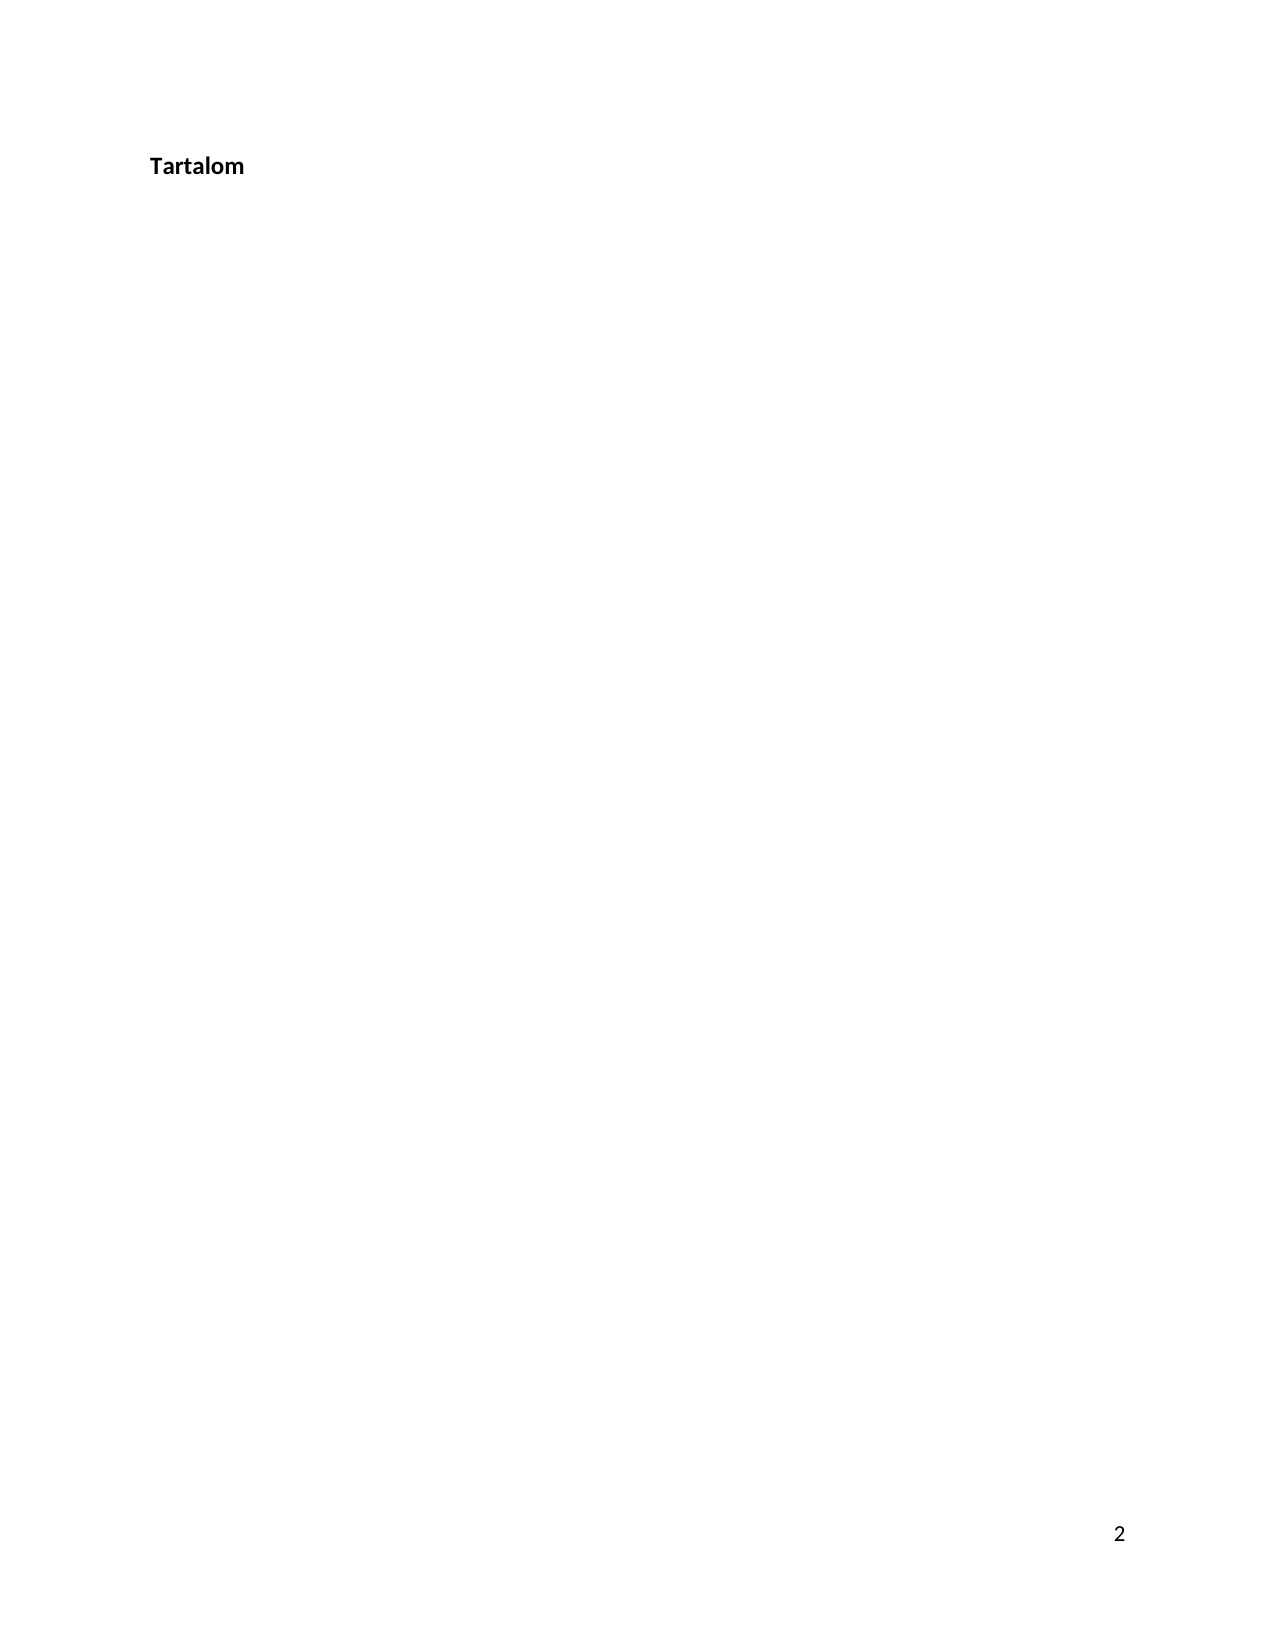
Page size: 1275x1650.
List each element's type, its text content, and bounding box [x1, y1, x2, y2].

text Tartalom [150, 150, 1125, 181]
